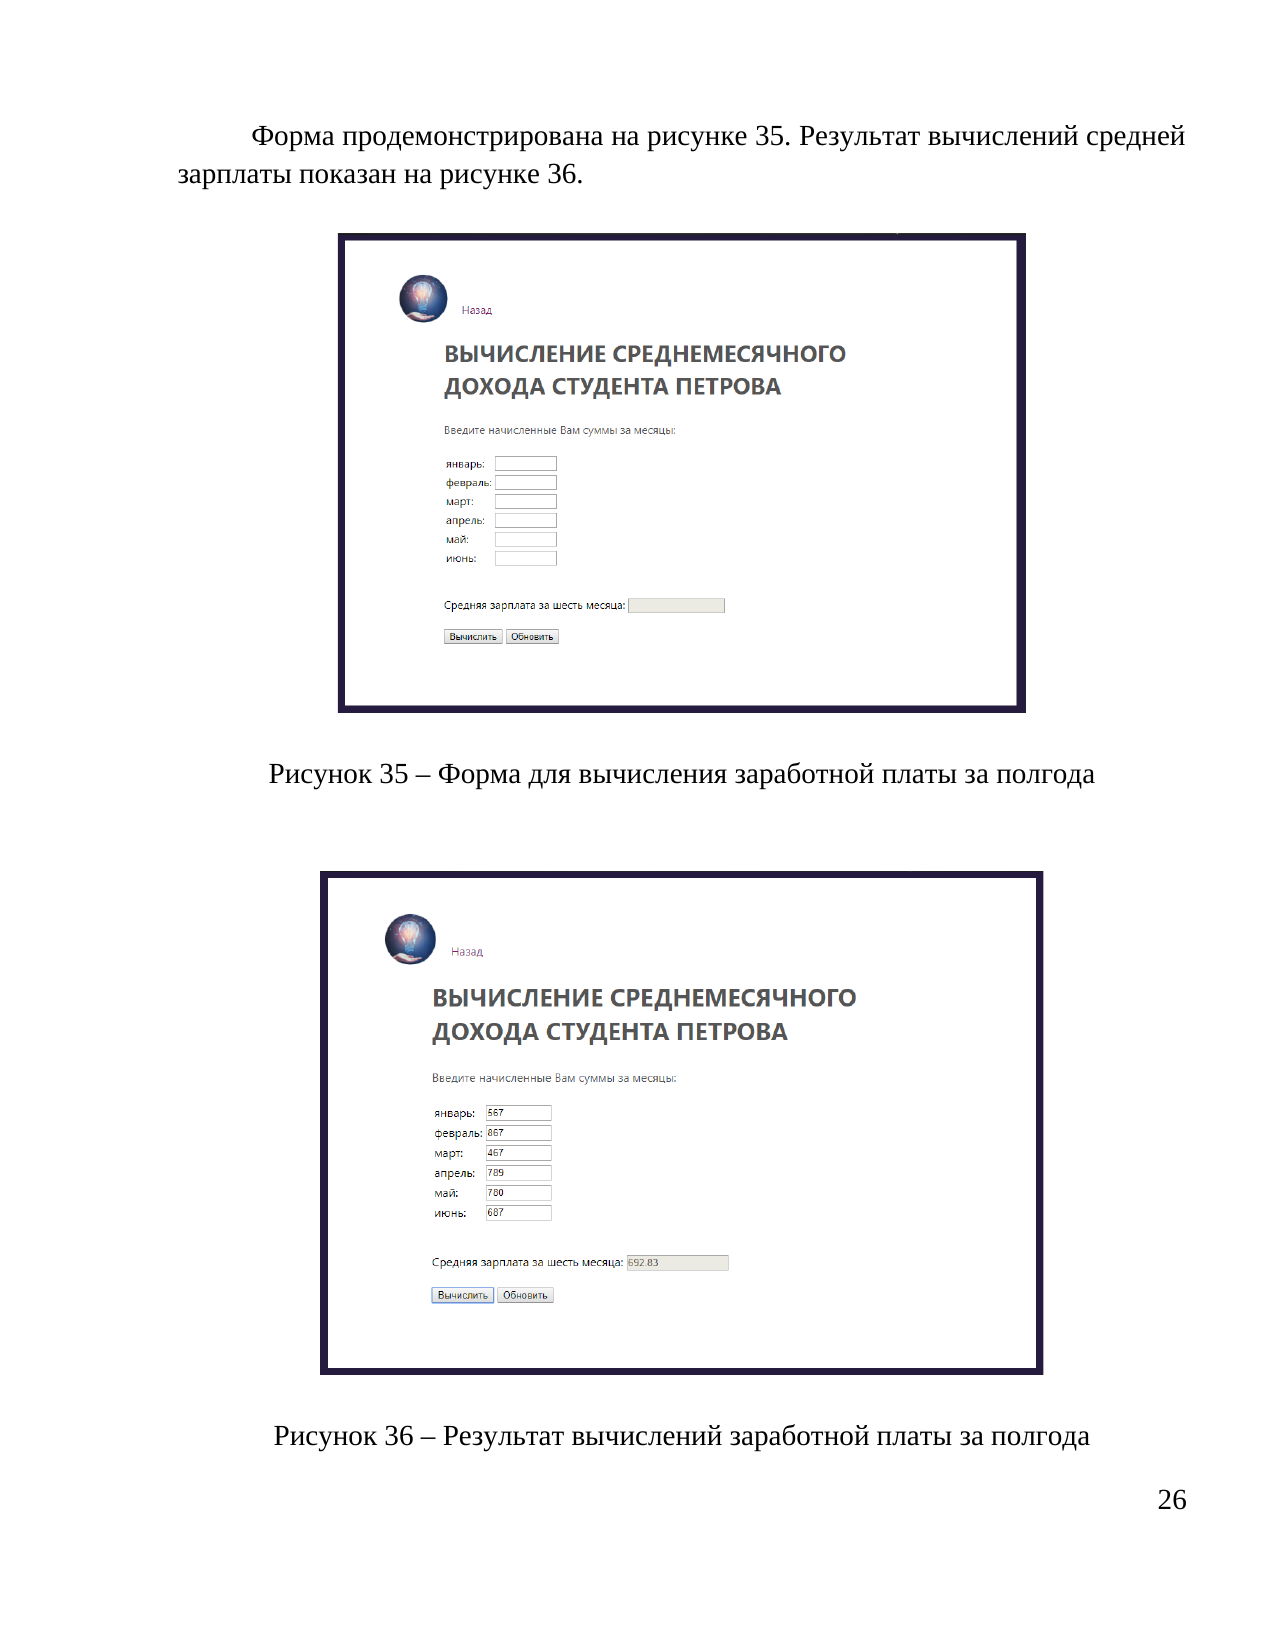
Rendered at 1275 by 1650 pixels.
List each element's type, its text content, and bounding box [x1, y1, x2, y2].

text Рисунок 35 – Форма для вычисления заработной платы за полгода [177, 756, 1186, 789]
picture [320, 871, 1044, 1375]
text Рисунок 36 – Результат вычислений заработной платы за полгода [177, 1418, 1186, 1452]
text Форма продемонстрирована на рисунке 35. Результат вычислений средней зарплаты показан на рисунке 36. [177, 118, 1186, 190]
picture [337, 233, 1026, 713]
